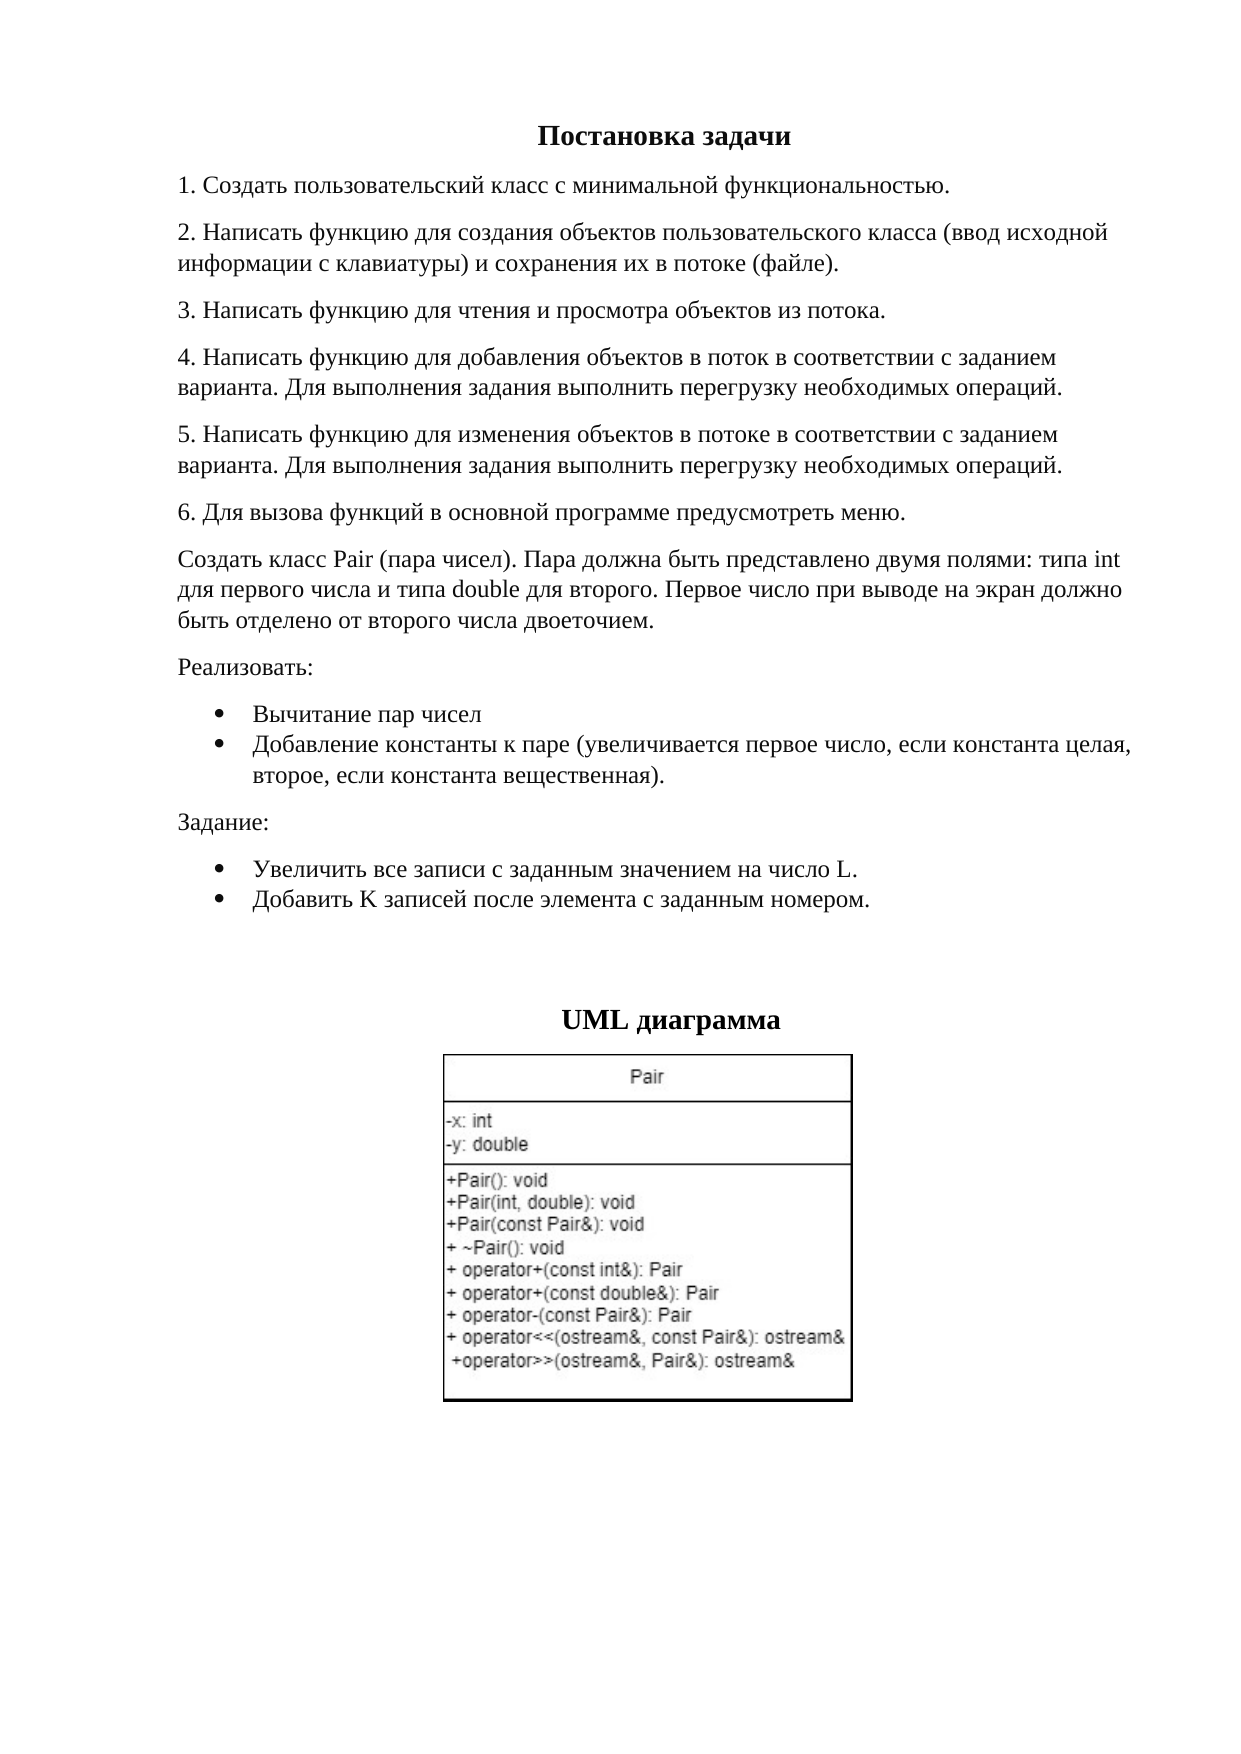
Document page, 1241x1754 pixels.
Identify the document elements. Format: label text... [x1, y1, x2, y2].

list Увеличить все записи с заданным значением на число L. [215, 854, 1152, 883]
list Добавить K записей после элемента с заданным номером. [215, 884, 1152, 913]
text 4. Написать функцию для добавления объектов в поток в соответствии с заданием варианта. Для выполнения задания выполнить перегрузку необходимых операций. [177, 342, 1152, 401]
list Добавление константы к паре (увеличивается первое число, если константа целая, второе, если константа вещественная). [215, 729, 1152, 789]
list Вычитание пар чисел [215, 699, 1152, 728]
text 5. Написать функцию для изменения объектов в потоке в соответствии с заданием варианта. Для выполнения задания выполнить перегрузку необходимых операций. [177, 419, 1152, 479]
text 2. Написать функцию для создания объектов пользовательского класса (ввод исходной информации с клавиатуры) и сохранения их в потоке (файле). [177, 217, 1152, 277]
text Создать класс Pair (пара чисел). Пара должна быть представлено двумя полями: типа int для первого числа и типа double для второго. Первое число при выводе на экран должно быть отделено от второго числа двоеточием. [177, 544, 1152, 634]
text Постановка задачи [177, 118, 1152, 152]
text Реализовать: [177, 652, 1152, 681]
picture [443, 1054, 853, 1402]
text 3. Написать функцию для чтения и просмотра объектов из потока. [177, 295, 1152, 324]
text Задание: [177, 807, 1152, 836]
text 6. Для вызова функций в основной программе предусмотреть меню. [177, 497, 1152, 526]
text UML диаграмма [561, 1002, 1152, 1036]
text 1. Создать пользовательский класс с минимальной функциональностью. [177, 170, 1152, 199]
